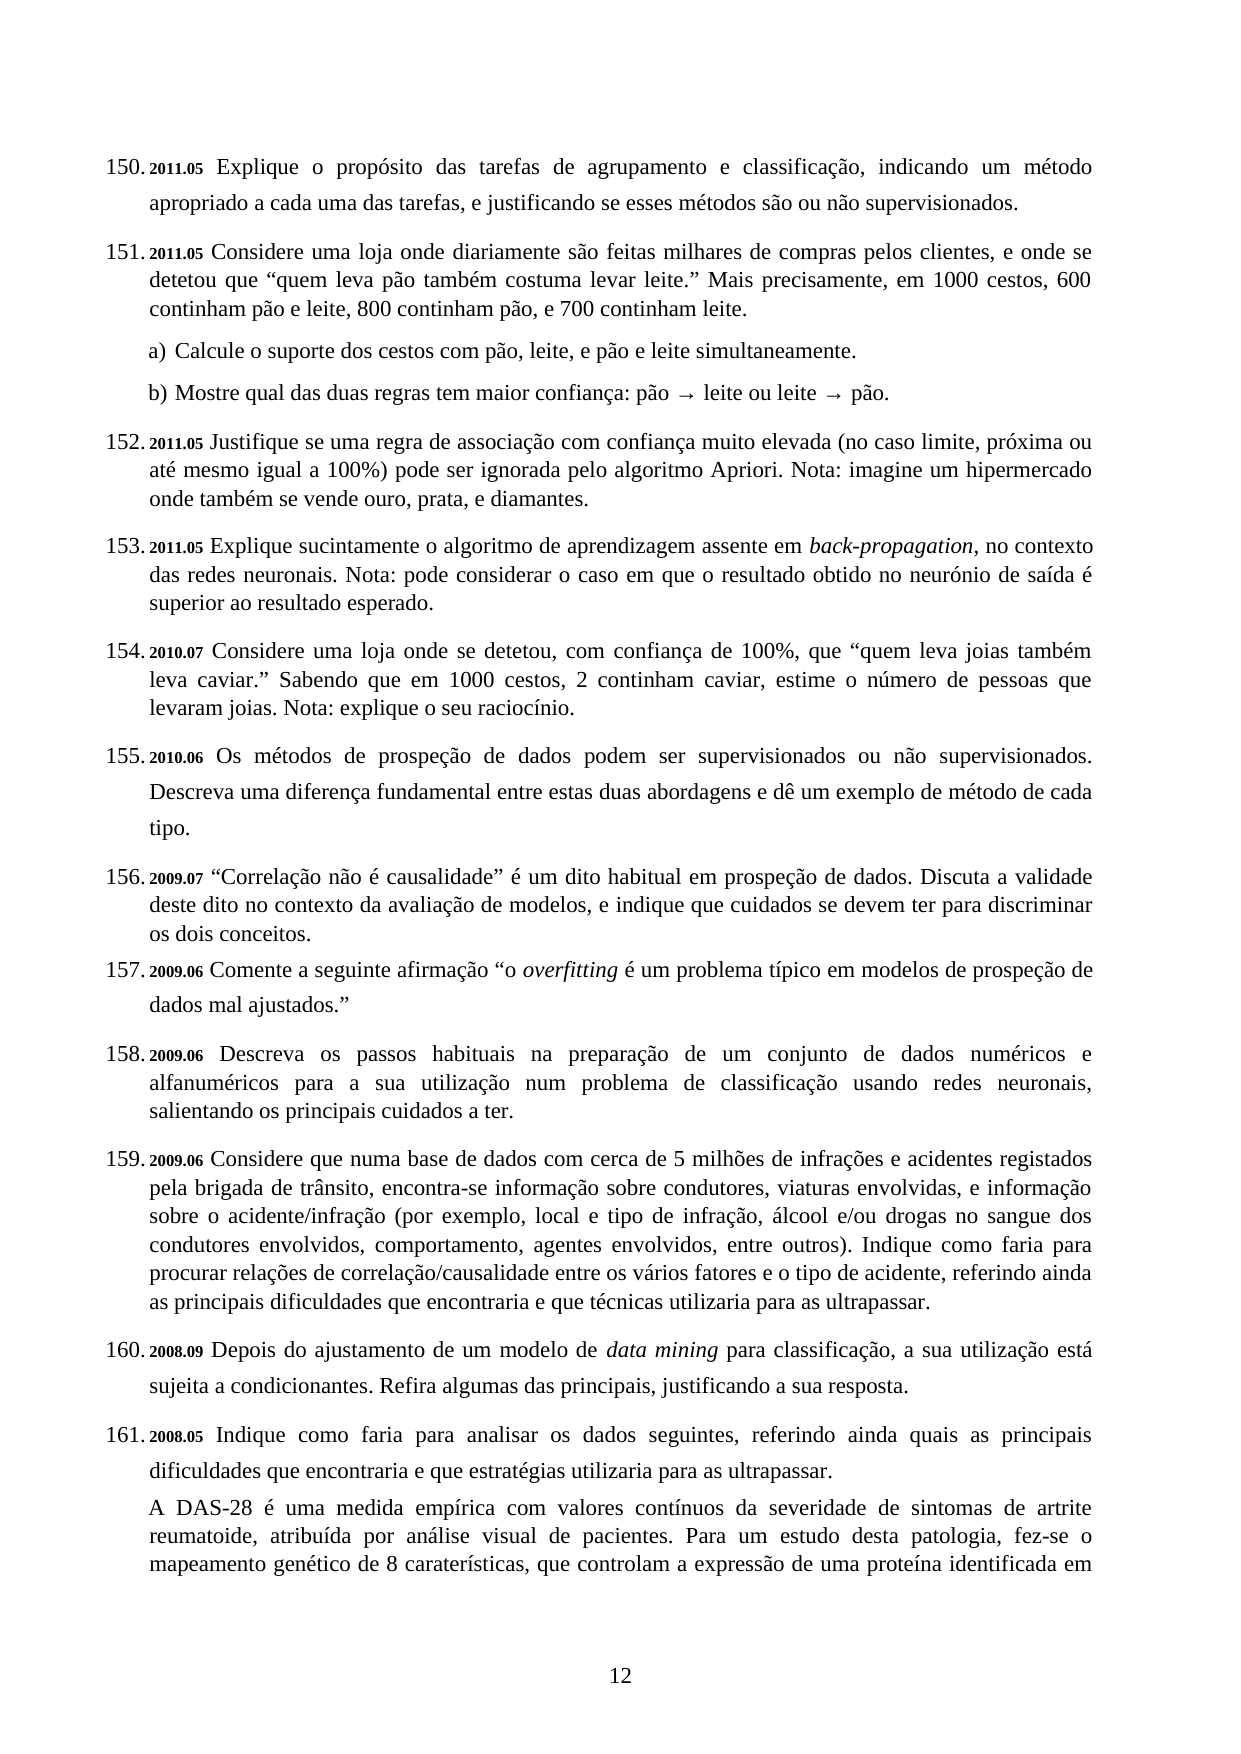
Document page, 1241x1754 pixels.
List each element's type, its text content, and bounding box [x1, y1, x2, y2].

list 2011.05 Considere uma loja onde diariamente são feitas milhares de compras pelos clientes, e onde se detetou que “quem leva pão também costuma levar leite.” Mais precisamente, em 1000 cestos, 600 continham pão e leite, 800 continham pão, e 700 continham leite. [105, 238, 1094, 321]
list 2008.05 Indique como faria para analisar os dados seguintes, referindo ainda quais as principais dificuldades que encontraria e que estratégias utilizaria para as ultrapassar. [105, 1421, 1094, 1483]
list 2011.05 Justifique se uma regra de associação com confiança muito elevada (no caso limite, próxima ou até mesmo igual a 100%) pode ser ignorada pelo algoritmo Apriori. Nota: imagine um hipermercado onde também se vende ouro, prata, e diamantes. [105, 428, 1094, 511]
list 2010.07 Considere uma loja onde se detetou, com confiança de 100%, que “quem leva joias também leva caviar.” Sabendo que em 1000 cestos, 2 continham caviar, estime o número de pessoas que levaram joias. Nota: explique o seu raciocínio. [105, 637, 1094, 721]
list 2009.06 Comente a seguinte afirmação “o overfitting é um problema típico em modelos de prospeção de dados mal ajustados.” [105, 956, 1094, 1018]
list 2010.06 Os métodos de prospeção de dados podem ser supervisionados ou não supervisionados. Descreva uma diferença fundamental entre estas duas abordagens e dê um exemplo de método de cada tipo. [105, 742, 1094, 840]
list 2011.05 Explique sucintamente o algoritmo de aprendizagem assente em back-propagation, no contexto das redes neuronais. Nota: pode considerar o caso em que o resultado obtido no neurónio de saída é superior ao resultado esperado. [105, 533, 1094, 616]
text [148, 1494, 1094, 1577]
list 2011.05 Explique o propósito das tarefas de agrupamento e classificação, indicando um método apropriado a cada uma das tarefas, e justificando se esses métodos são ou não supervisionados. [105, 153, 1094, 216]
list Calcule o suporte dos cestos com pão, leite, e pão e leite simultaneamente. [148, 337, 1094, 363]
list 2009.06 Considere que numa base de dados com cerca de 5 milhões de infrações e acidentes registados pela brigada de trânsito, encontra-se informação sobre condutores, viaturas envolvidas, e informação sobre o acidente/infração (por exemplo, local e tipo de infração, álcool e/ou drogas no sangue dos condutores envolvidos, comportamento, agentes envolvidos, entre outros). Indique como faria para procurar relações de correlação/causalidade entre os vários fatores e o tipo de acidente, referindo ainda as principais dificuldades que encontraria e que técnicas utilizaria para as ultrapassar. [105, 1146, 1094, 1314]
list Mostre qual das duas regras tem maior confiança: pão → leite ou leite → pão. [148, 379, 1094, 405]
list 2008.09 Depois do ajustamento de um modelo de data mining para classificação, a sua utilização está sujeita a condicionantes. Refira algumas das principais, justificando a sua resposta. [105, 1336, 1094, 1398]
list 2009.07 “Correlação não é causalidade” é um dito habitual em prospeção de dados. Discuta a validade deste dito no contexto da avaliação de modelos, e indique que cuidados se devem ter para discriminar os dois conceitos. [105, 863, 1094, 946]
list 2009.06 Descreva os passos habituais na preparação de um conjunto de dados numéricos e alfanuméricos para a sua utilização num problema de classificação usando redes neuronais, salientando os principais cuidados a ter. [105, 1040, 1094, 1123]
